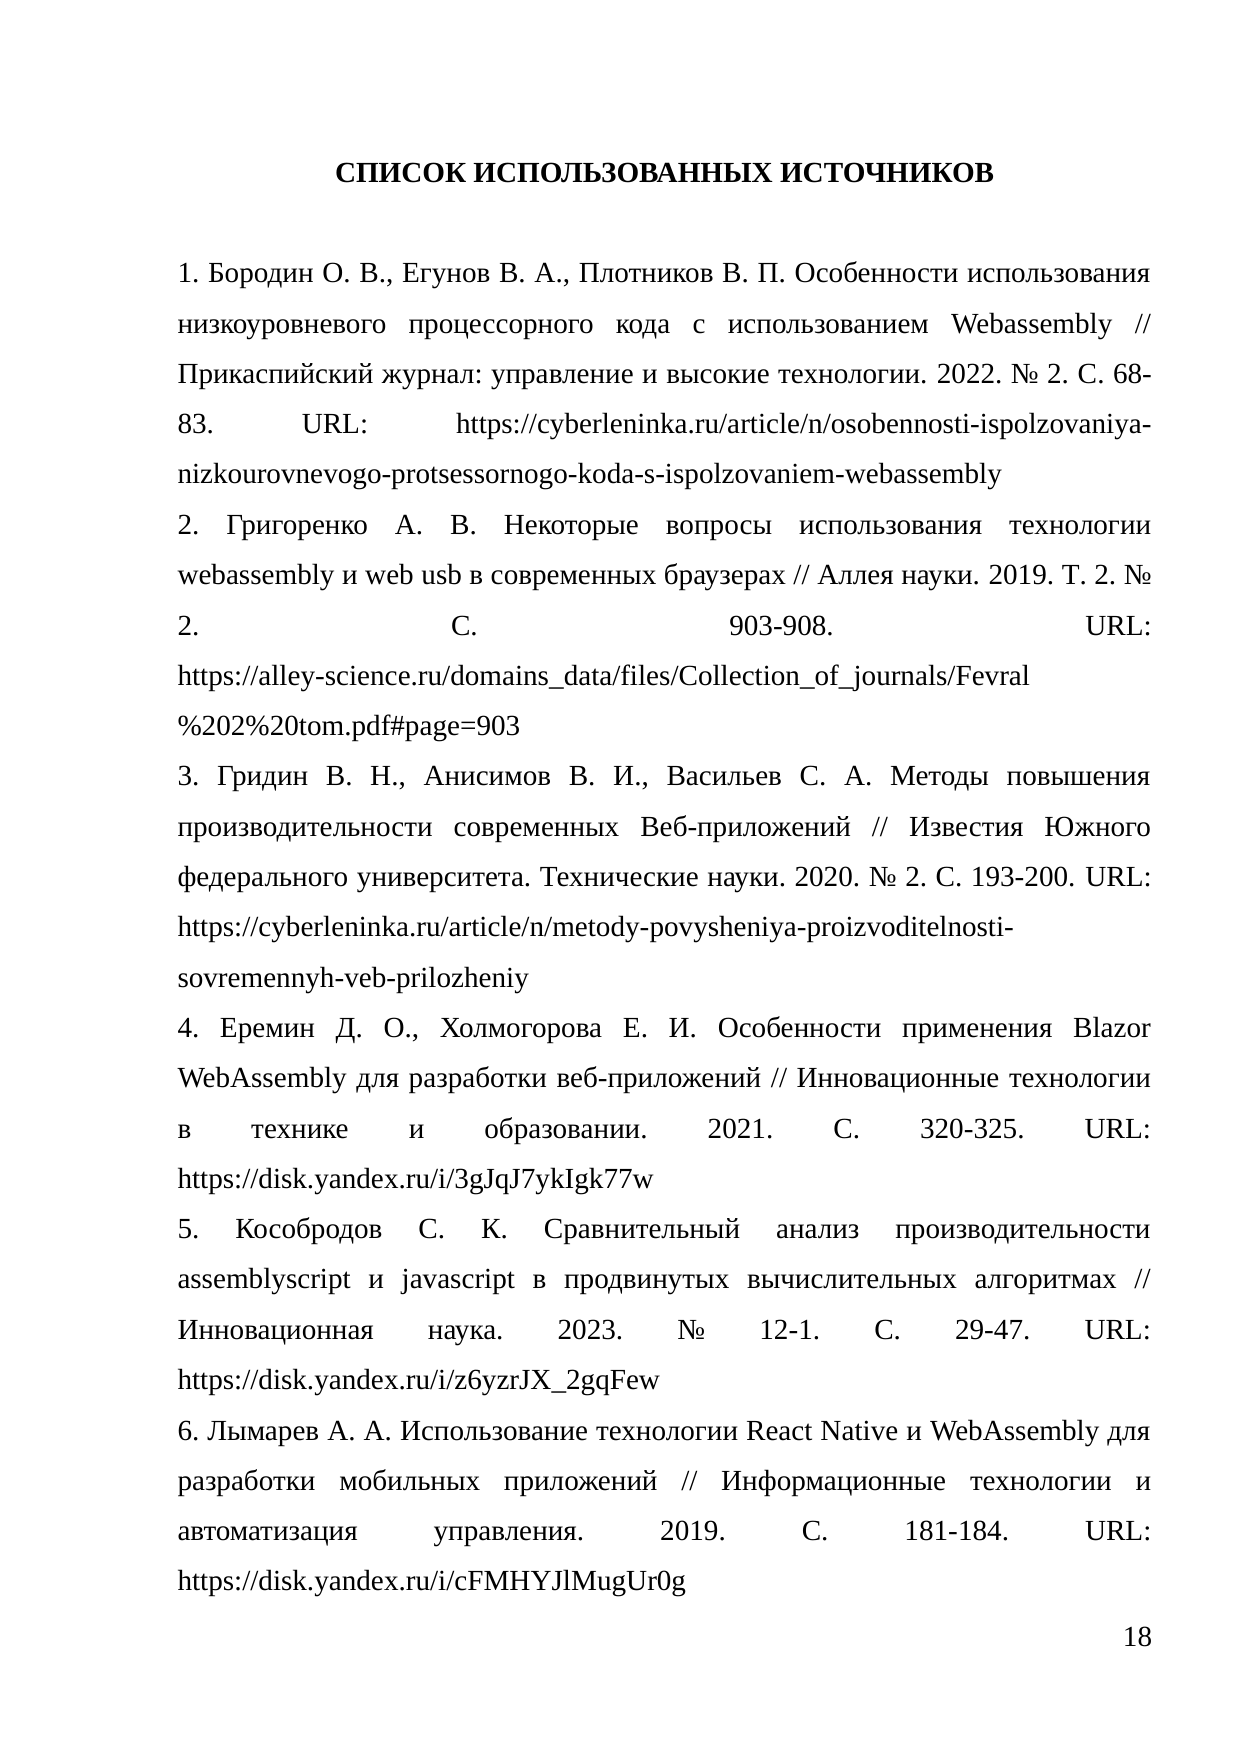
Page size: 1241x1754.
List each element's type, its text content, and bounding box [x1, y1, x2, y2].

text 3. Гридин В. Н., Анисимов В. И., Васильев С. А. Методы повышения производительности современных Веб-приложений // Известия Южного федерального университета. Технические науки. 2020. № 2. С. 193-200. URL: https://cyberleninka.ru/article/n/metody-povysheniya-proizvoditelnosti-sovremennyh-veb-prilozheniy [177, 758, 1152, 993]
text СПИСОК ИСПОЛЬЗОВАННЫХ ИСТОЧНИКОВ [177, 155, 1152, 188]
text 2. Григоренко А. В. Некоторые вопросы использования технологии webassembly и web usb в современных браузерах // Аллея науки. 2019. Т. 2. № 2. С. 903-908. URL: https://alley-science.ru/domains_data/files/Collection_of_journals/Fevral%202%20tom.pdf#page=903 [177, 507, 1152, 742]
text 1. Бородин О. В., Егунов В. А., Плотников В. П. Особенности использования низкоуровневого процессорного кода с использованием Webassembly // Прикаспийский журнал: управление и высокие технологии. 2022. № 2. С. 68-83. URL: https://cyberleninka.ru/article/n/osobennosti-ispolzovaniya-nizkourovnevogo-protsessornogo-koda-s-ispolzovaniem-webassembly [177, 255, 1152, 490]
text 4. Еремин Д. О., Холмогорова Е. И. Особенности применения Blazor WebAssembly для разработки веб-приложений // Инновационные технологии в технике и образовании. 2021. С. 320-325. URL: https://disk.yandex.ru/i/3gJqJ7ykIgk77w [177, 1010, 1152, 1194]
text 6. Лымарев А. А. Использование технологии React Native и WebAssembly для разработки мобильных приложений // Информационные технологии и автоматизация управления. 2019. С. 181-184. URL: https://disk.yandex.ru/i/cFMHYJlMugUr0g [177, 1413, 1152, 1597]
text 5. Кособродов С. К. Сравнительный анализ производительности assemblyscript и javascript в продвинутых вычислительных алгоритмах // Инновационная наука. 2023. № 12-1. С. 29-47. URL: https://disk.yandex.ru/i/z6yzrJX_2gqFew [177, 1211, 1152, 1396]
